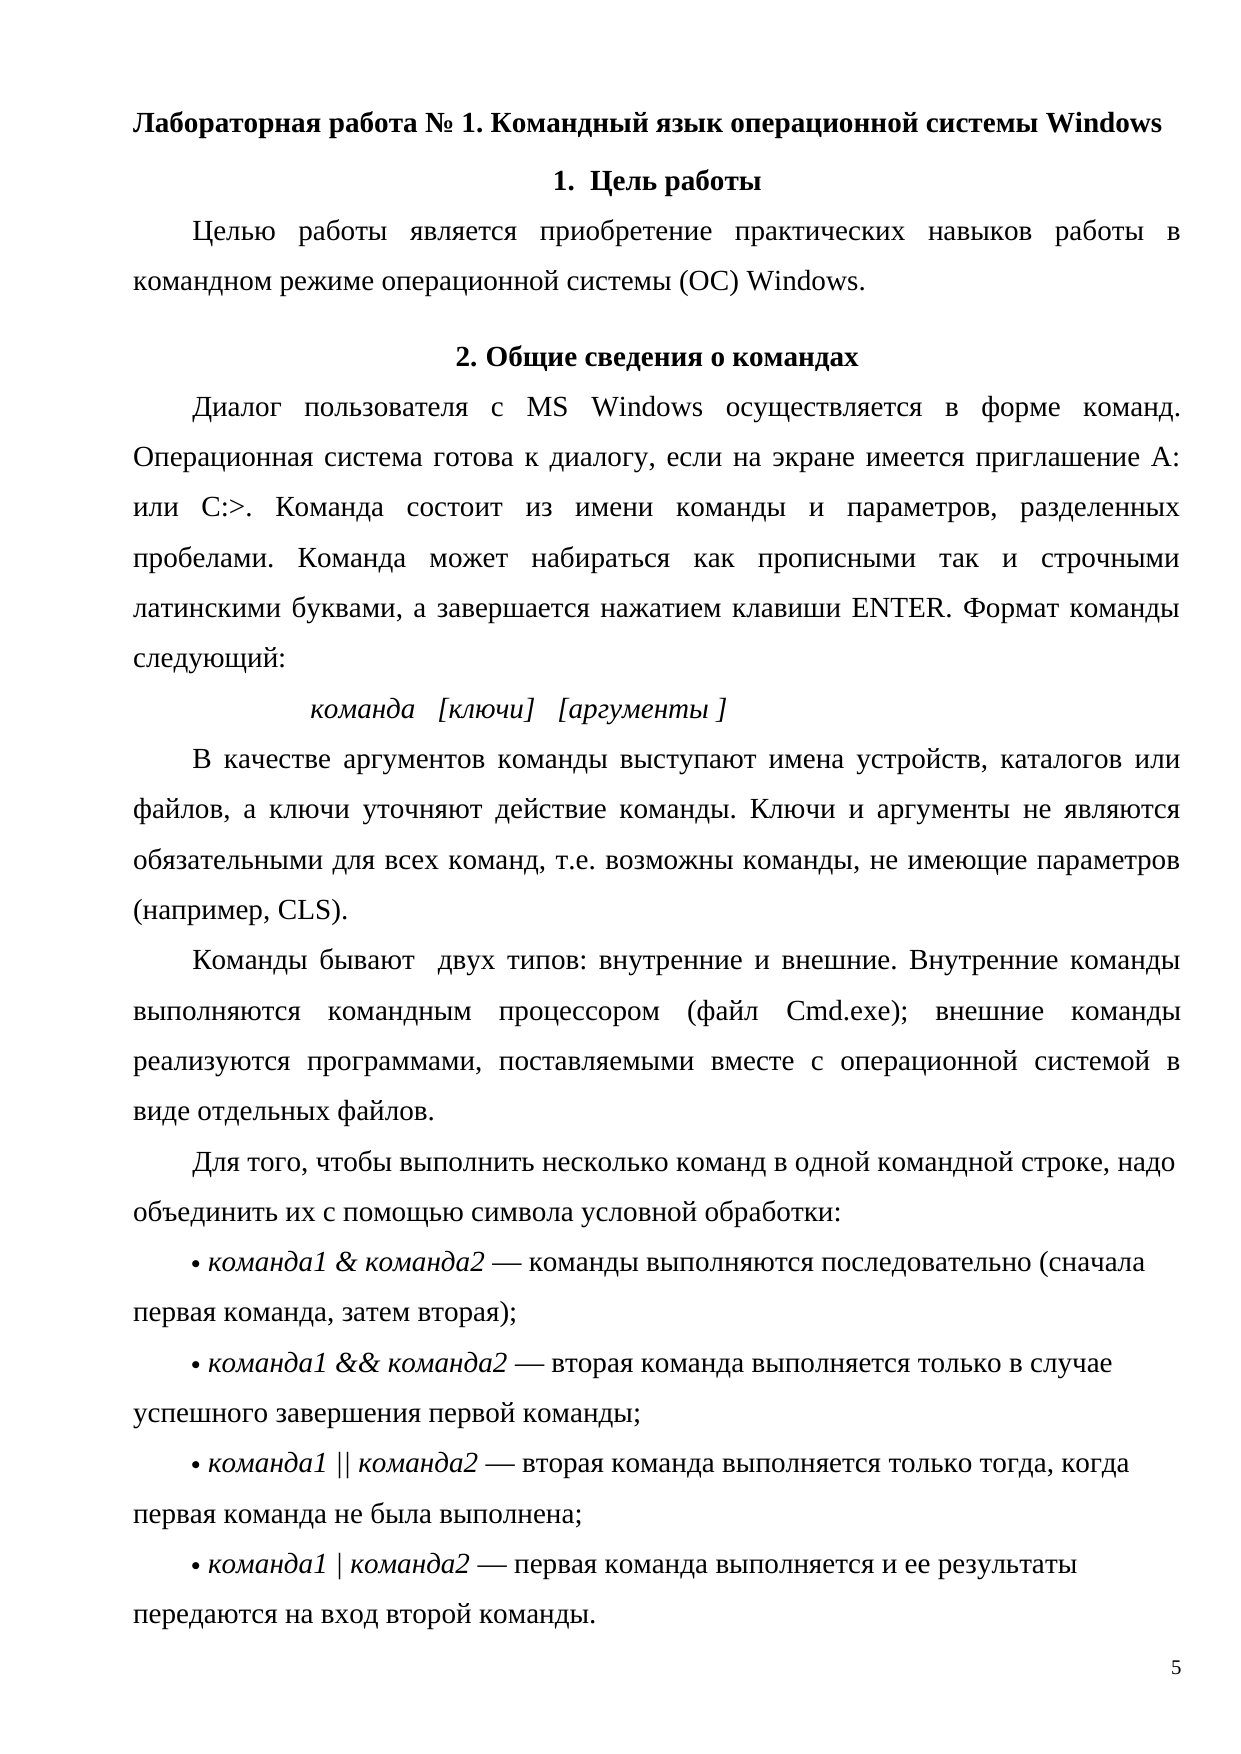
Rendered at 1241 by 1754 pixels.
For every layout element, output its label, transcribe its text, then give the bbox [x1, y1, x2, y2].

list Общие сведения о командах [133, 339, 1181, 372]
list команда1 || команда2 — вторая команда выполняется только тогда, когда первая команда не была выполнена; [133, 1446, 1181, 1529]
list команда1 & команда2 — команды выполняются последовательно (сначала первая команда, затем вторая); [133, 1244, 1181, 1328]
list команда1 | команда2 — первая команда выполняется и ее результаты передаются на вход второй команды. [133, 1546, 1181, 1630]
text команда [ключи] [аргументы ] [133, 691, 1181, 724]
text Диалог пользователя с MS Windows осуществляется в форме команд. Операционная система готова к диалогу, если на экране имеется приглашение A: или C:>. Команда состоит из имени команды и параметров, разделенных пробелами. Команда может набираться как прописными так и строчными латинскими буквами, а завершается нажатием клавиши ENTER. Формат команды следующий: [133, 389, 1181, 674]
text Целью работы является приобретение практических навыков работы в командном режиме операционной системы (ОС) Windows. [133, 213, 1181, 297]
list команда1 && команда2 — вторая команда выполняется только в случае успешного завершения первой команды; [133, 1345, 1181, 1429]
text Для того, чтобы выполнить несколько команд в одной командной строке, надо объединить их с помощью символа условной обработки: [133, 1144, 1181, 1227]
list Цель работы [133, 163, 1181, 196]
text В качестве аргументов команды выступают имена устройств, каталогов или файлов, а ключи уточняют действие команды. Ключи и аргументы не являются обязательными для всех команд, т.е. возможны команды, не имеющие параметров (например, CLS). [133, 741, 1181, 926]
subtitle Лабораторная работа № 1. Командный язык операционной системы Windows [133, 89, 1181, 139]
text Команды бывают двух типов: внутренние и внешние. Внутренние команды выполняются командным процессором (файл Cmd.exe); внешние команды реализуются программами, поставляемыми вместе с операционной системой в виде отдельных файлов. [133, 942, 1181, 1127]
